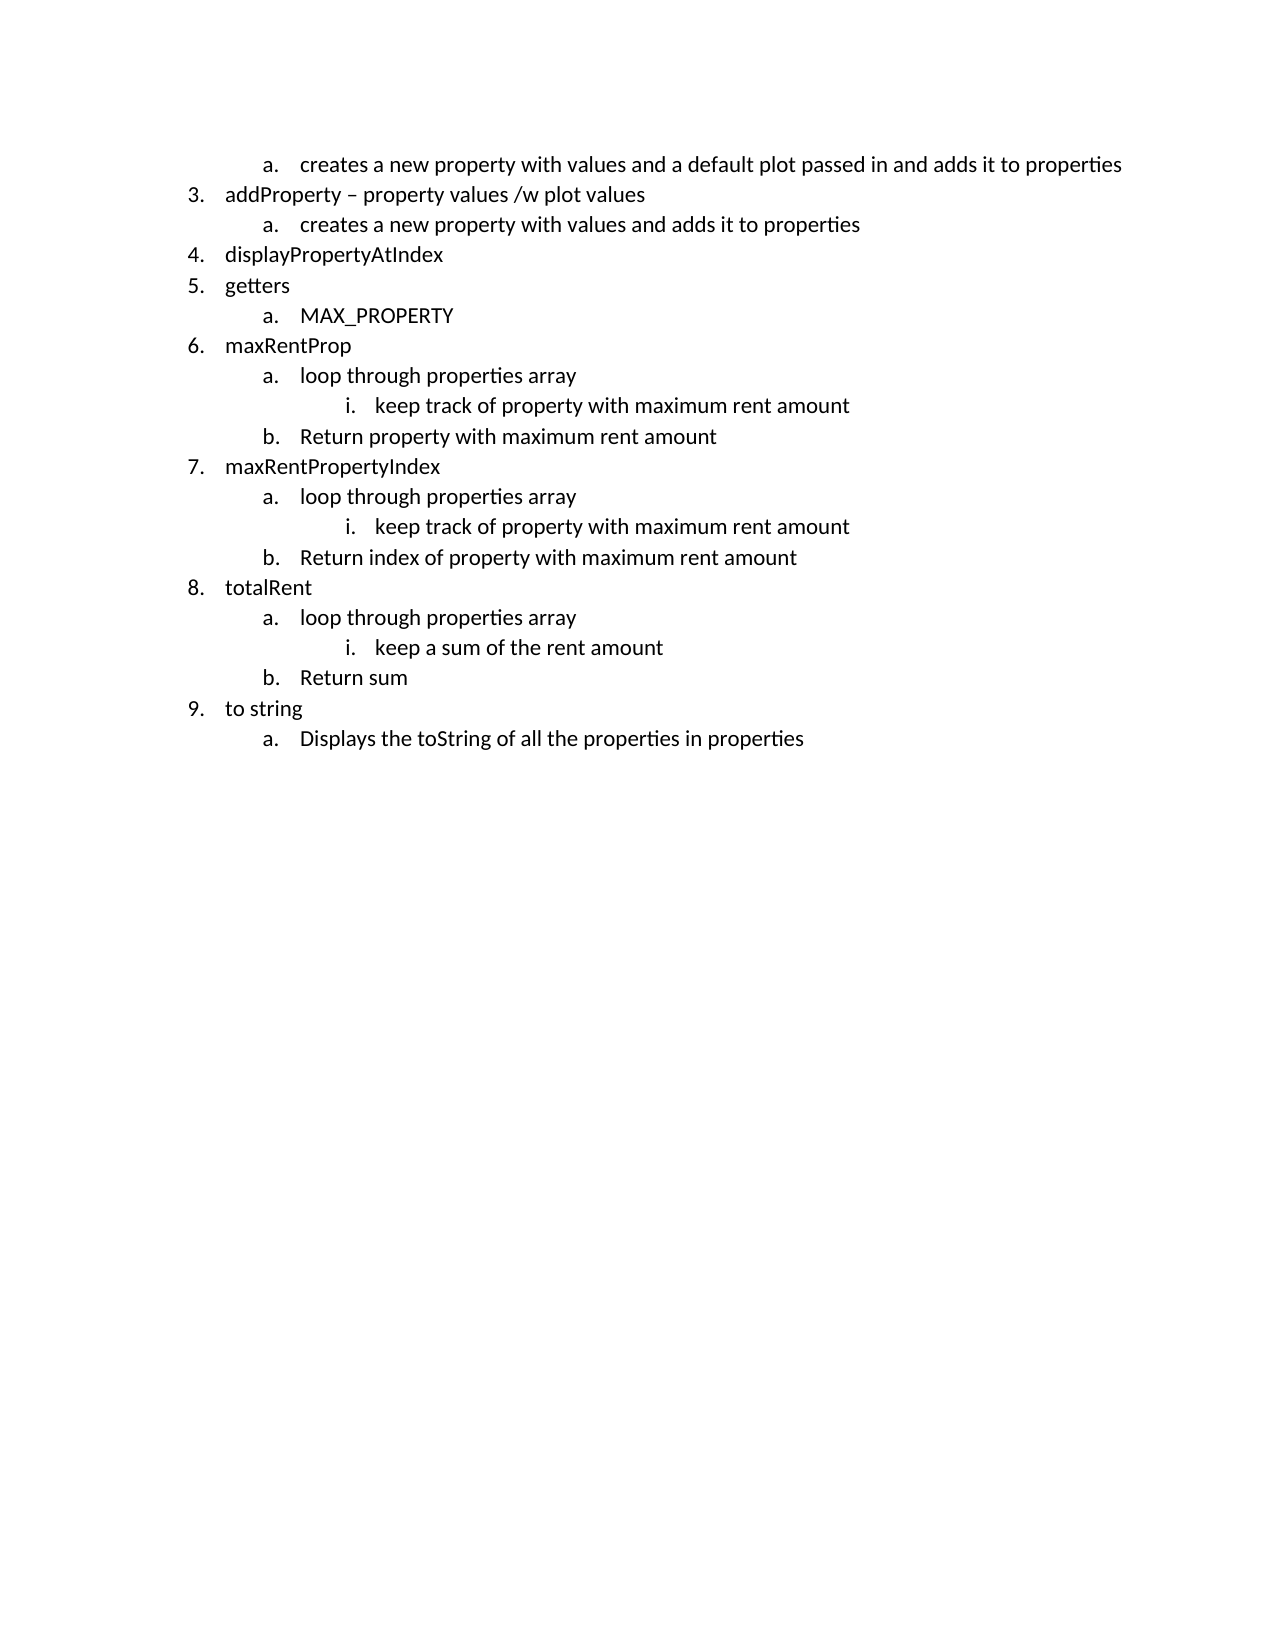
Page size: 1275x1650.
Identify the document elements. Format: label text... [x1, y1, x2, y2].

list keep track of property with maximum rent amount [356, 392, 1125, 420]
list maxRentPropertyIndex [187, 452, 1125, 480]
list Displays the toString of all the properties in properties [262, 724, 1125, 752]
list loop through properties array [262, 603, 1125, 631]
list loop through properties array [262, 361, 1125, 389]
list creates a new property with values and a default plot passed in and adds it to properties [262, 150, 1125, 178]
list creates a new property with values and adds it to properties [262, 210, 1125, 238]
list Return property with maximum rent amount [262, 422, 1125, 450]
list displayPropertyAtIndex [187, 241, 1125, 269]
list totalRent [187, 573, 1125, 601]
list to string [187, 694, 1125, 722]
list keep track of property with maximum rent amount [356, 512, 1125, 541]
list keep a sum of the rent amount [356, 633, 1125, 661]
list MAX_PROPERTY [262, 301, 1125, 329]
list Return index of property with maximum rent amount [262, 543, 1125, 571]
list loop through properties array [262, 482, 1125, 510]
list maxRentProp [187, 331, 1125, 359]
list addProperty – property values /w plot values [187, 180, 1125, 208]
list Return sum [262, 663, 1125, 692]
list getters [187, 271, 1125, 299]
